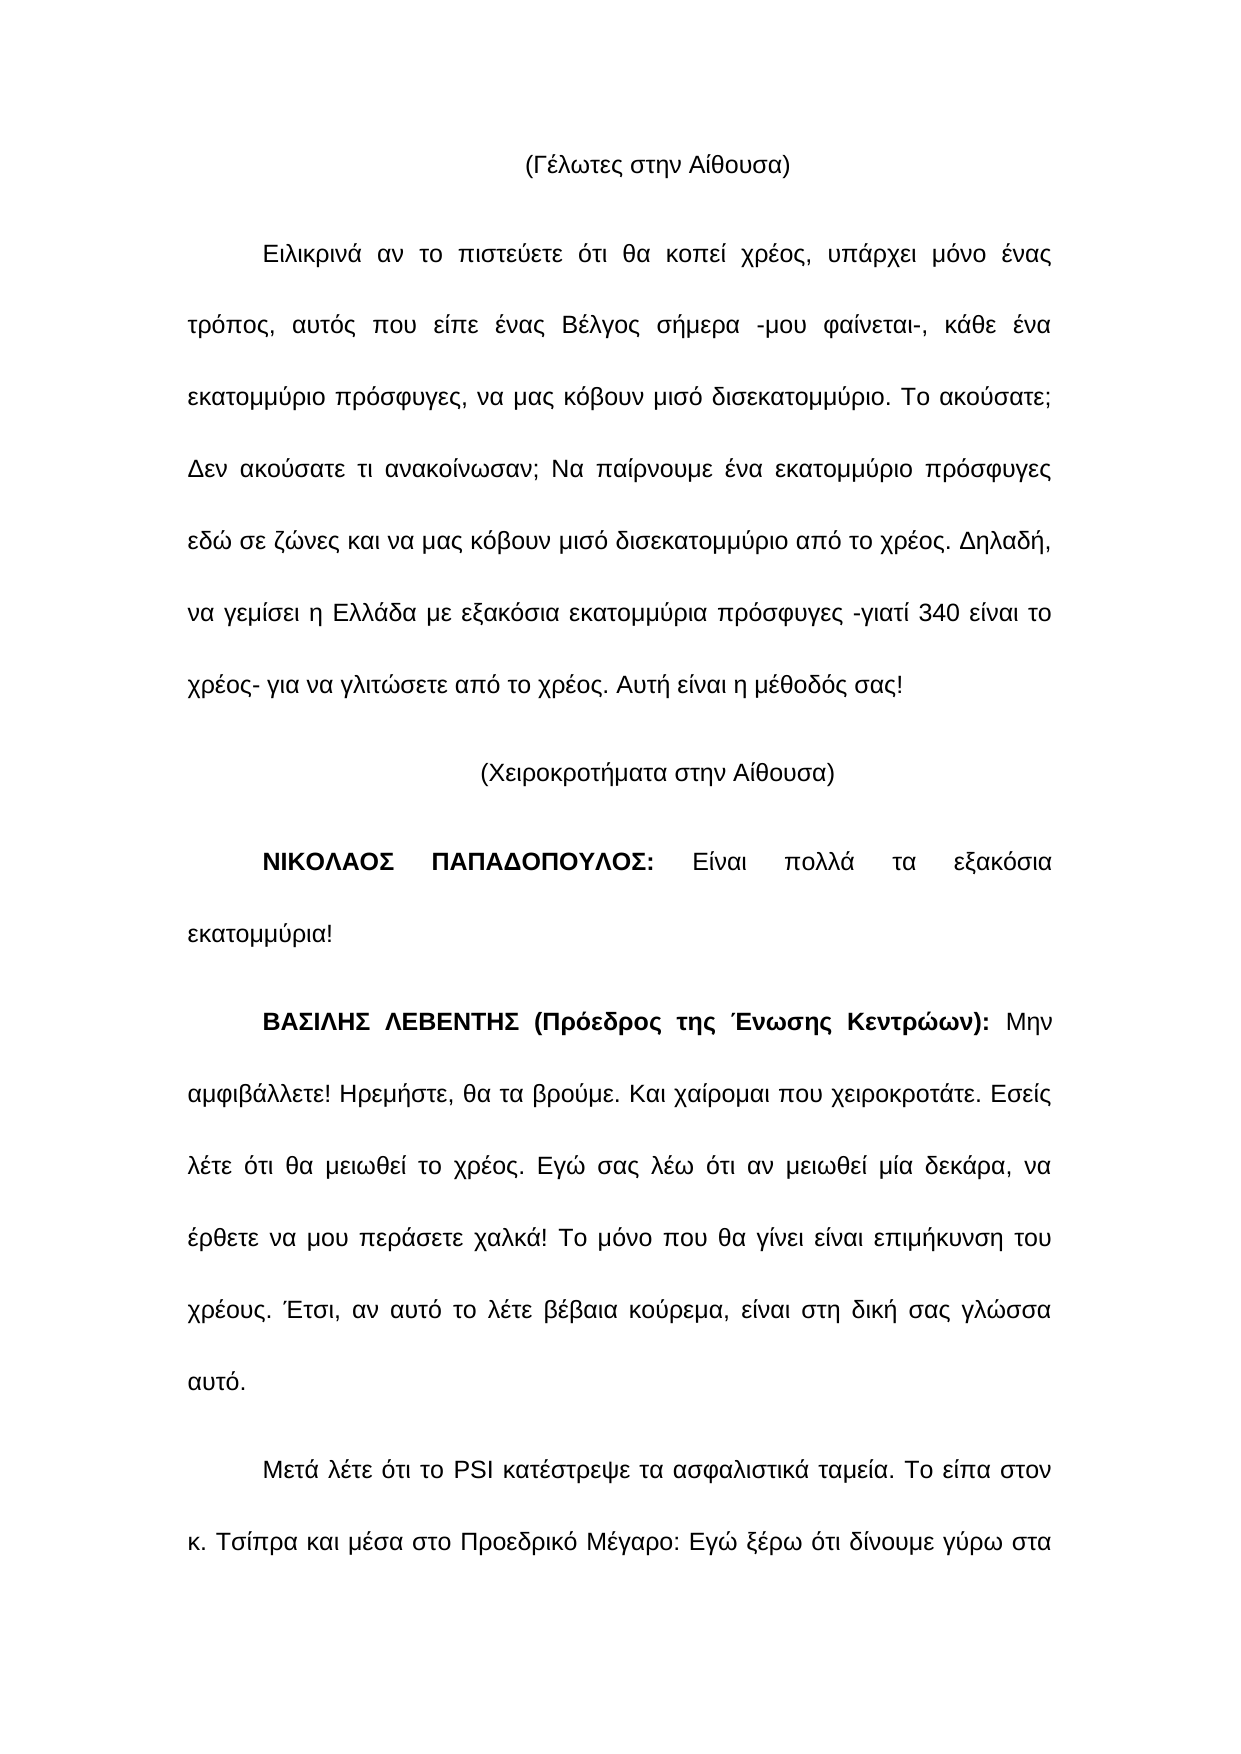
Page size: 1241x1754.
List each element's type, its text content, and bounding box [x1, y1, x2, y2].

text ΒΑΣΙΛΗΣ ΛΕΒΕΝΤΗΣ (Πρόεδρος της Ένωσης Κεντρώων): Μην αμφιβάλλετε! Ηρεμήστε, θα τα βρούμε. Και χαίρομαι που χειροκροτάτε. Εσείς λέτε ότι θα μειωθεί το χρέος. Εγώ σας λέω ότι αν μειωθεί μία δεκάρα, να έρθετε να μου περάσετε χαλκά! Το μόνο που θα γίνει είναι επιμήκυνση του χρέους. Έτσι, αν αυτό το λέτε βέβαια κούρεμα, είναι στη δική σας γλώσσα αυτό. [187, 1007, 1053, 1395]
text ΝΙΚΟΛΑΟΣ ΠΑΠΑΔΟΠΟΥΛΟΣ: Είναι πολλά τα εξακόσια εκατομμύρια! [187, 847, 1053, 947]
text (Γέλωτες στην Αίθουσα) [187, 150, 1053, 179]
text (Χειροκροτήματα στην Αίθουσα) [187, 758, 1053, 787]
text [187, 1455, 1053, 1556]
text Ειλικρινά αν το πιστεύετε ότι θα κοπεί χρέος, υπάρχει μόνο ένας τρόπος, αυτός που είπε ένας Βέλγος σήμερα -μου φαίνεται-, κάθε ένα εκατομμύριο πρόσφυγες, να μας κόβουν μισό δισεκατομμύριο. Το ακούσατε; Δεν ακούσατε τι ανακοίνωσαν; Να παίρνουμε ένα εκατομμύριο πρόσφυγες εδώ σε ζώνες και να μας κόβουν μισό δισεκατομμύριο από το χρέος. Δηλαδή, να γεμίσει η Ελλάδα με εξακόσια εκατομμύρια πρόσφυγες -γιατί 340 είναι το χρέος- για να γλιτώσετε από το χρέος. Αυτή είναι η μέθοδός σας! [187, 238, 1053, 698]
